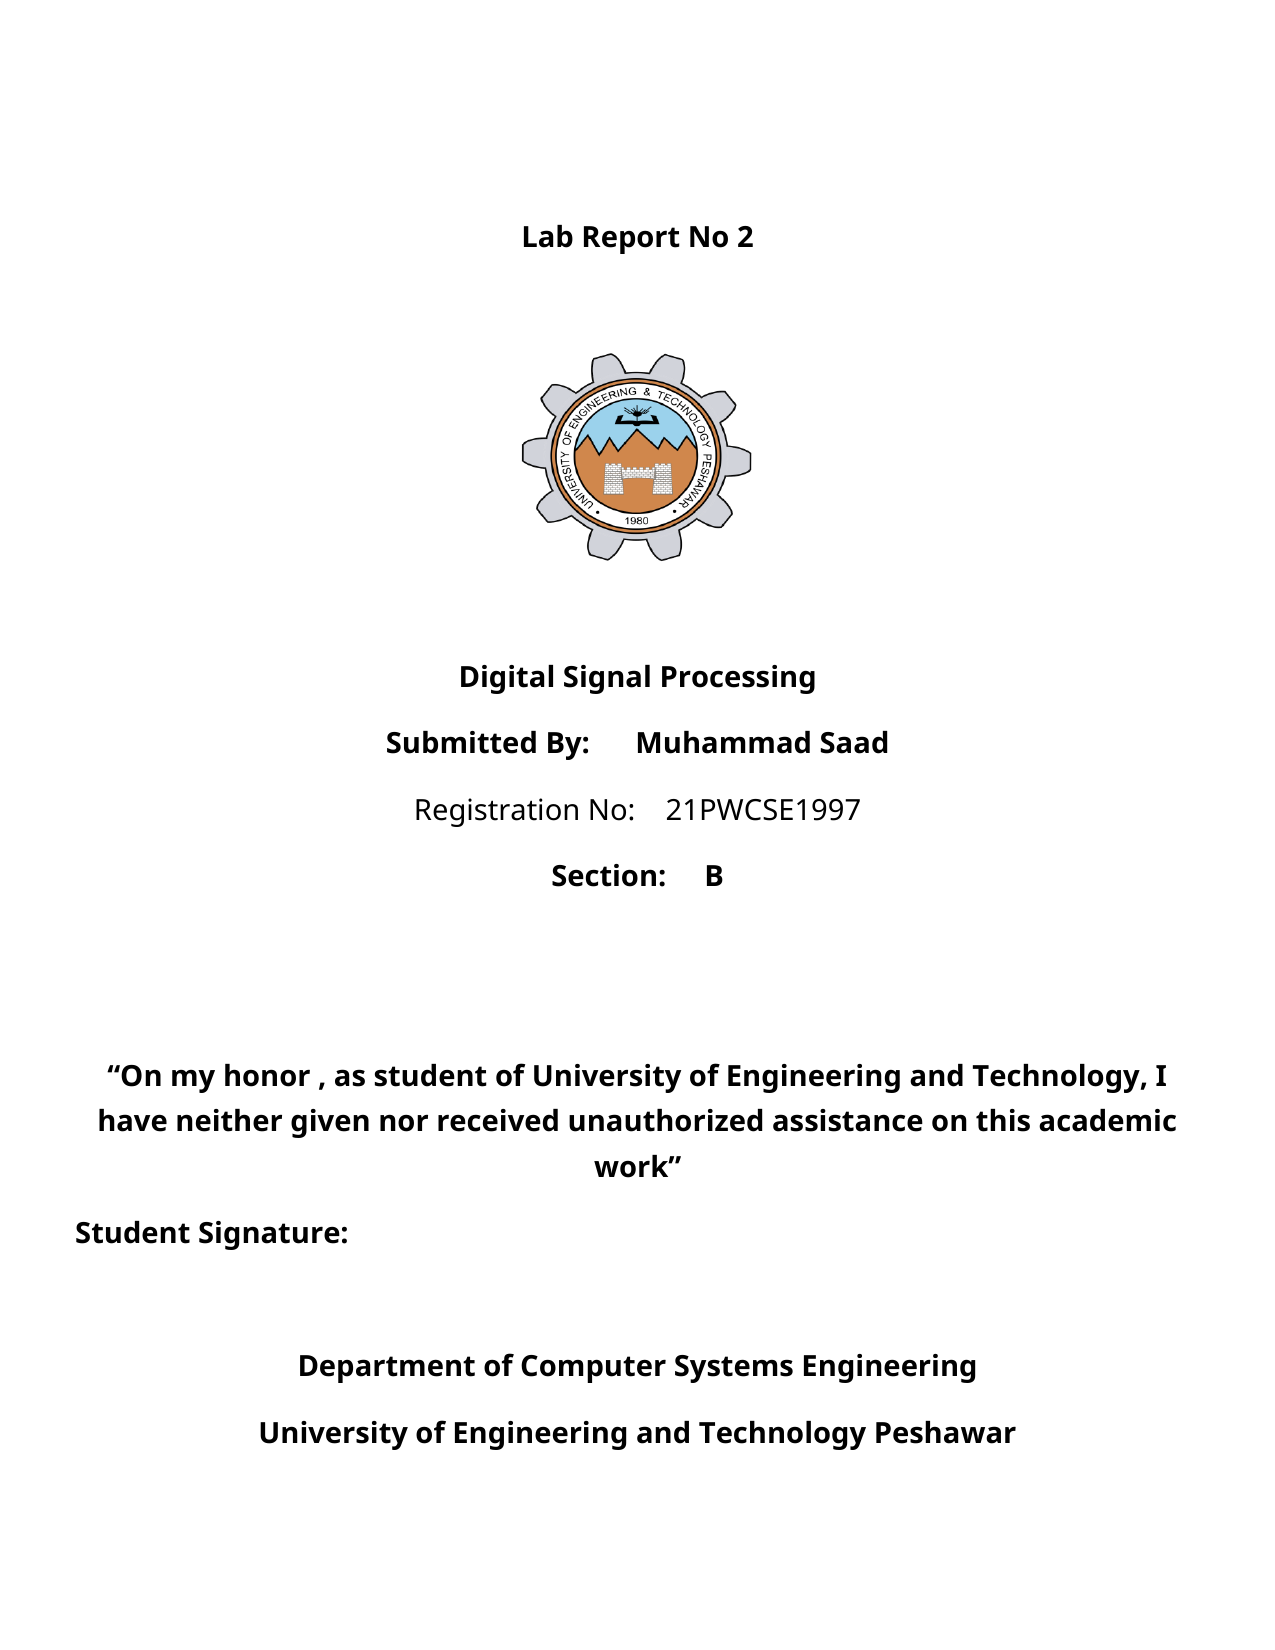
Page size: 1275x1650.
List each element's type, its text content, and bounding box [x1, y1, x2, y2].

picture [517, 349, 758, 565]
text Registration No: 21PWCSE1997 [75, 789, 1200, 829]
text Submitted By: Muhammad Saad [75, 723, 1200, 762]
text Section: B [75, 856, 1200, 895]
text “On my honor , as student of University of Engineering and Technology, I have neither given nor received unauthorized assistance on this academic work” [75, 1055, 1200, 1186]
text University of Engineering and Technology Peshawar [75, 1412, 1200, 1452]
text Student Signature: [75, 1213, 1200, 1252]
text Department of Computer Systems Engineering [75, 1346, 1200, 1385]
text Lab Report No 2 [75, 216, 1200, 256]
text Digital Signal Processing [75, 656, 1200, 696]
